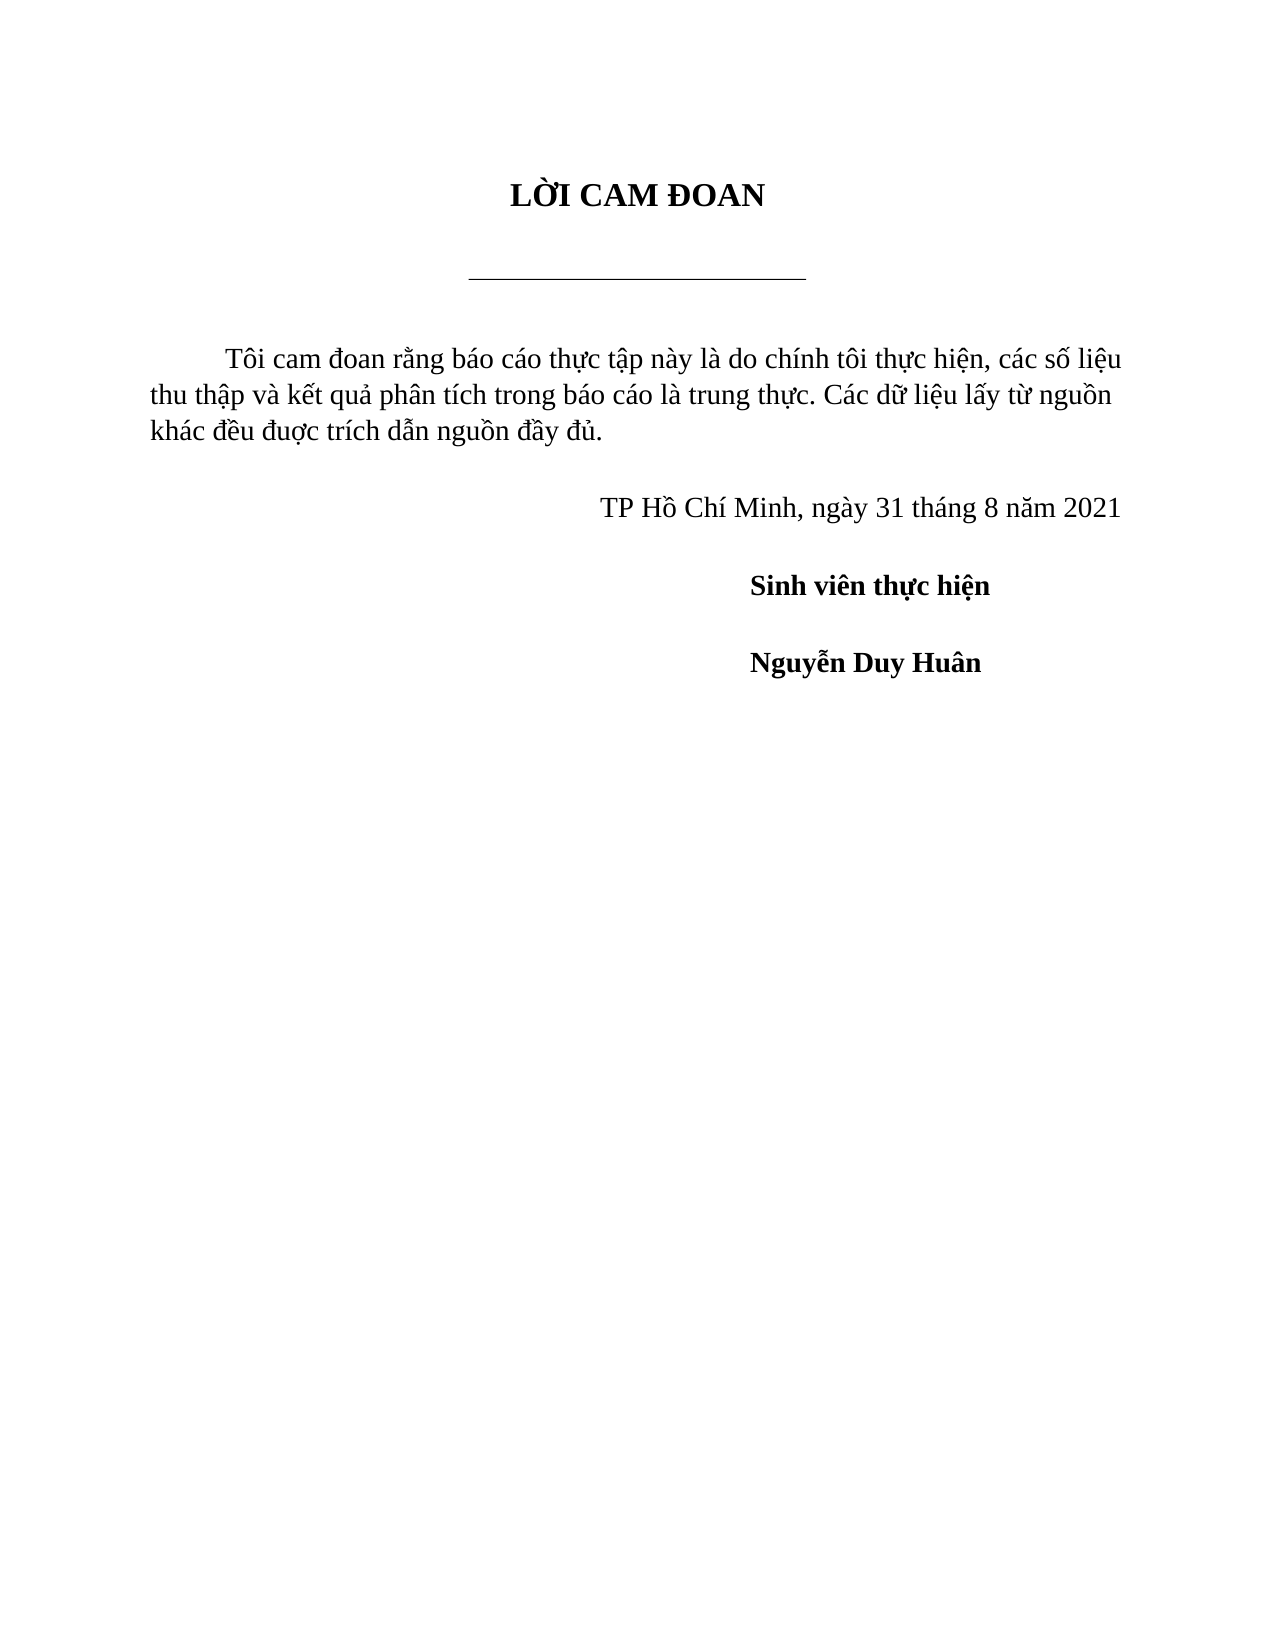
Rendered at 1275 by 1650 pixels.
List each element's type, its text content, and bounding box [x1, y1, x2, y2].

text LỜI CAM ĐOAN [150, 175, 1125, 213]
text Tôi cam đoan rằng báo cáo thực tập này là do chính tôi thực hiện, các số liệu thu thập và kết quả phân tích trong báo cáo là trung thực. Các dữ liệu lấy từ nguồn khác đều đuợc trích dẫn nguồn đầy đủ. [150, 341, 1125, 446]
text TP Hồ Chí Minh, ngày 31 tháng 8 năm 2021 [525, 490, 1125, 524]
text Nguyễn Duy Huân [750, 645, 1125, 679]
text Sinh viên thực hiện [750, 568, 1125, 601]
